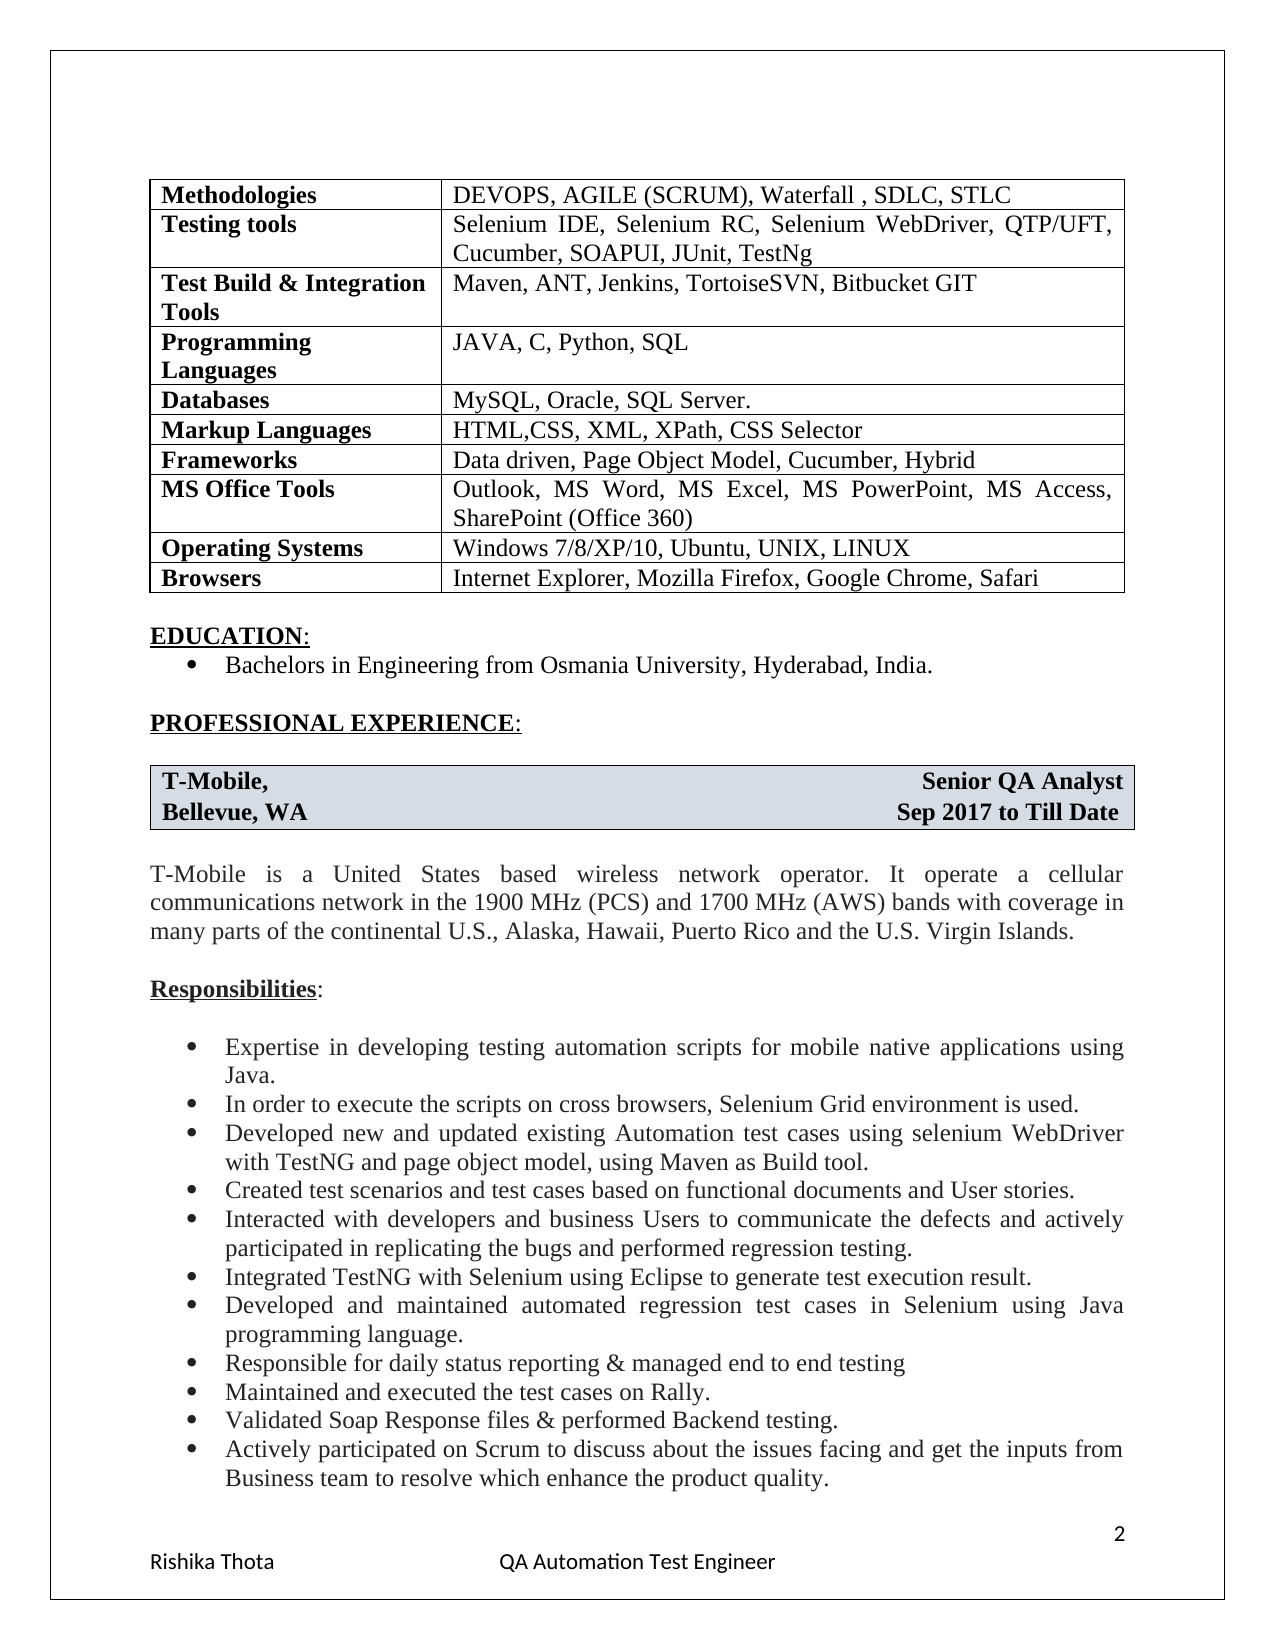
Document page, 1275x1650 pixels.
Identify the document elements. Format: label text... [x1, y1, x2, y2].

table_header Senior QA Analyst [650, 766, 1134, 797]
list Developed new and updated existing Automation test cases using selenium WebDriver with TestNG and page object model, using Maven as Build tool. [187, 1118, 1125, 1175]
table_header T-Mobile, [151, 766, 650, 797]
table_cell MS Office Tools [151, 475, 441, 532]
list Maintained and executed the test cases on Rally. [187, 1377, 1125, 1405]
table_cell Test Build & Integration Tools [151, 268, 441, 326]
text EDUCATION: [150, 621, 1125, 650]
table_cell Frameworks [151, 445, 441, 473]
table_cell Outlook, MS Word, MS Excel, MS PowerPoint, MS Access, SharePoint (Office 360) [442, 475, 1124, 532]
list Integrated TestNG with Selenium using Eclipse to generate test execution result. [187, 1262, 1125, 1290]
table_header DEVOPS, AGILE (SCRUM), Waterfall , SDLC, STLC [442, 180, 1124, 208]
table_cell Testing tools [151, 210, 441, 267]
table_cell Bellevue, WA [151, 797, 650, 829]
table_cell Operating Systems [151, 533, 441, 562]
list Created test scenarios and test cases based on functional documents and User stories. [187, 1175, 1125, 1204]
table_cell MySQL, Oracle, SQL Server. [442, 385, 1124, 414]
list Expertise in developing testing automation scripts for mobile native applications using Java. [187, 1032, 1125, 1089]
text Responsibilities: [150, 974, 1125, 1002]
list Interacted with developers and business Users to communicate the defects and actively participated in replicating the bugs and performed regression testing. [187, 1204, 1125, 1262]
text T-Mobile is a United States based wireless network operator. It operate a cellular communications network in the 1900 MHz (PCS) and 1700 MHz (AWS) bands with coverage in many parts of the continental U.S., Alaska, Hawaii, Puerto Rico and the U.S. Virgin Islands. [150, 859, 1125, 945]
text PROFESSIONAL EXPERIENCE: [150, 708, 1125, 736]
table_header Methodologies [151, 180, 441, 208]
table_cell JAVA, C, Python, SQL [442, 327, 1124, 384]
table_cell HTML,CSS, XML, XPath, CSS Selector [442, 415, 1124, 444]
table_cell Markup Languages [151, 415, 441, 444]
list Developed and maintained automated regression test cases in Selenium using Java programming language. [187, 1290, 1125, 1348]
list Validated Soap Response files & performed Backend testing. [187, 1405, 1125, 1434]
table_cell Selenium IDE, Selenium RC, Selenium WebDriver, QTP/UFT, Cucumber, SOAPUI, JUnit, TestNg [442, 210, 1124, 267]
table_cell Programming Languages [151, 327, 441, 384]
list Bachelors in Engineering from Osmania University, Hyderabad, India. [187, 650, 1125, 679]
table_cell Databases [151, 385, 441, 414]
list In order to execute the scripts on cross browsers, Selenium Grid environment is used. [187, 1089, 1125, 1118]
table_cell Windows 7/8/XP/10, Ubuntu, UNIX, LINUX [442, 533, 1124, 562]
table_cell Browsers [151, 563, 441, 592]
table_cell Sep 2017 to Till Date [650, 797, 1134, 829]
table_cell Maven, ANT, Jenkins, TortoiseSVN, Bitbucket GIT [442, 268, 1124, 326]
list Actively participated on Scrum to discuss about the issues facing and get the inputs from Business team to resolve which enhance the product quality. [187, 1434, 1125, 1492]
table_cell Data driven, Page Object Model, Cucumber, Hybrid [442, 445, 1124, 473]
table_cell Internet Explorer, Mozilla Firefox, Google Chrome, Safari [442, 563, 1124, 592]
list Responsible for daily status reporting & managed end to end testing [187, 1348, 1125, 1377]
